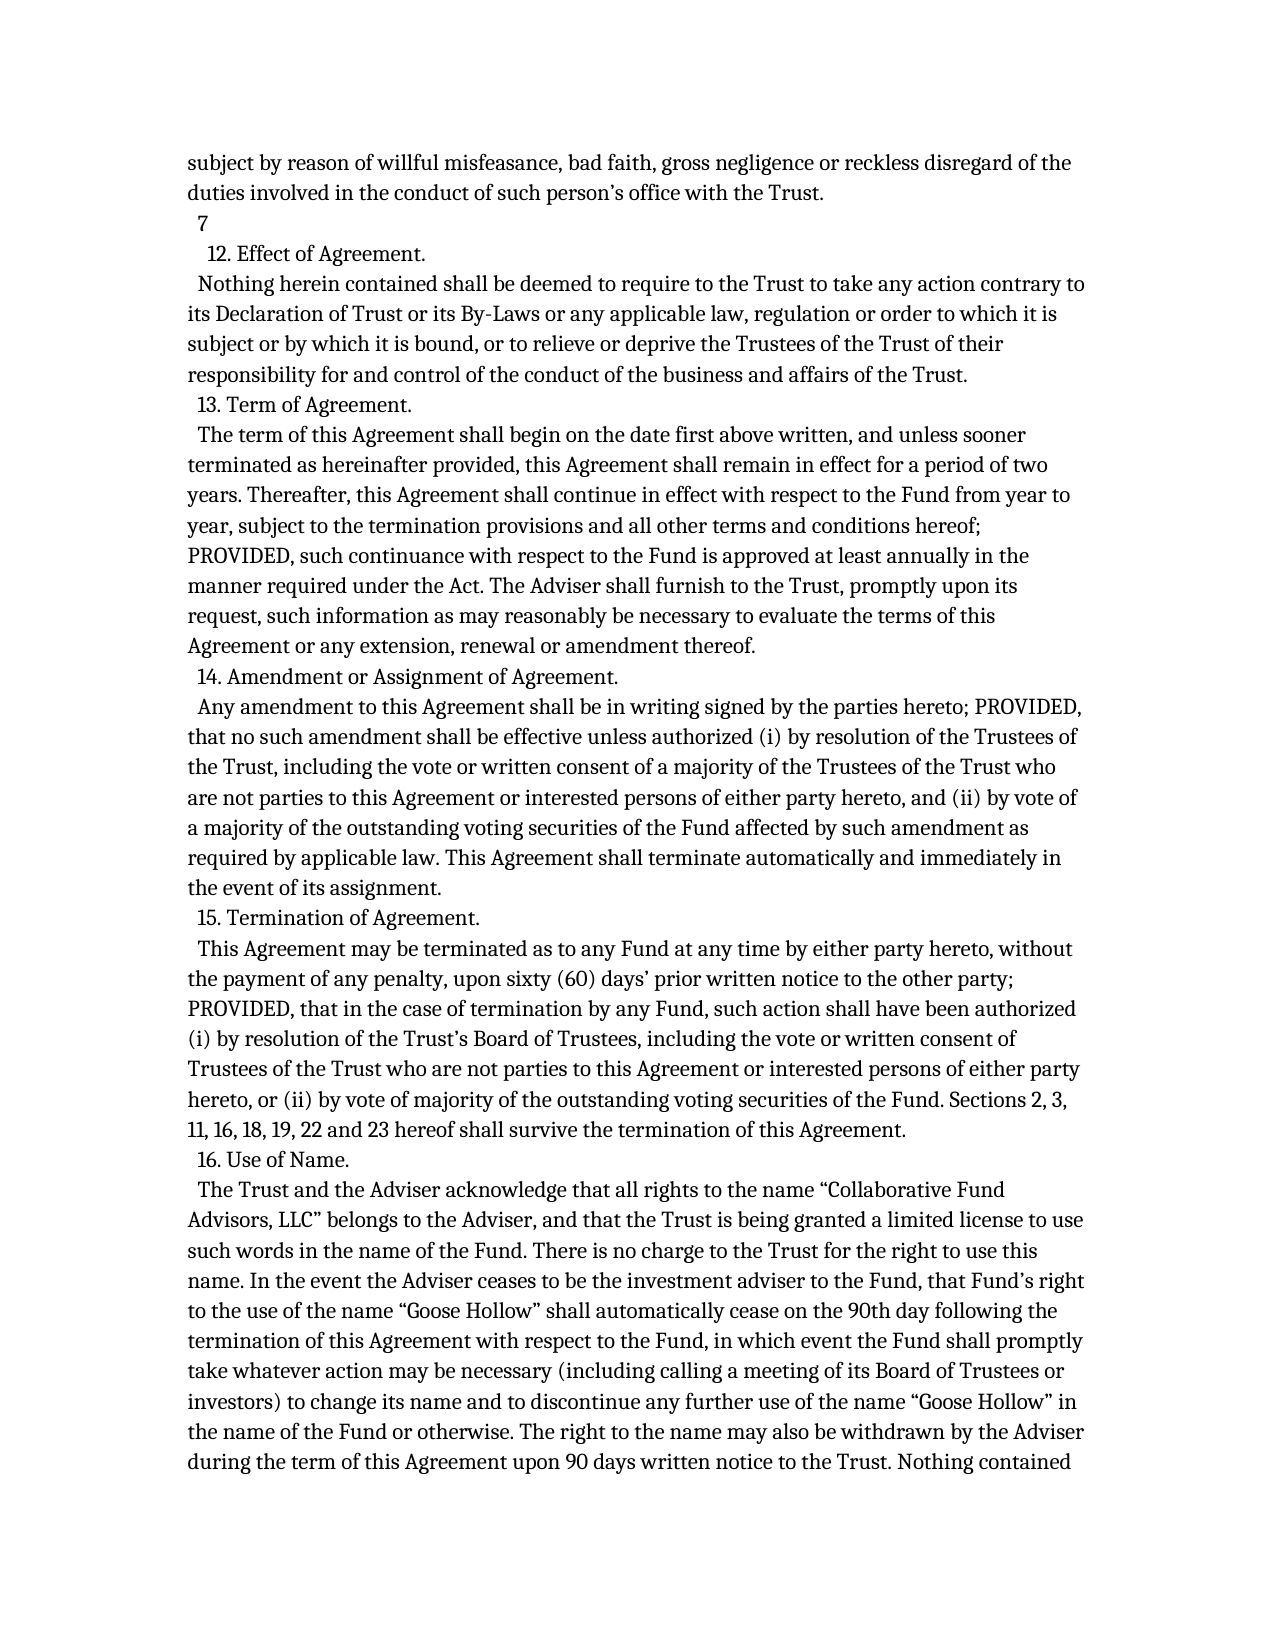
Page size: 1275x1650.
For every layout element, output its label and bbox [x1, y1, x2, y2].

text [187, 150, 1087, 1475]
